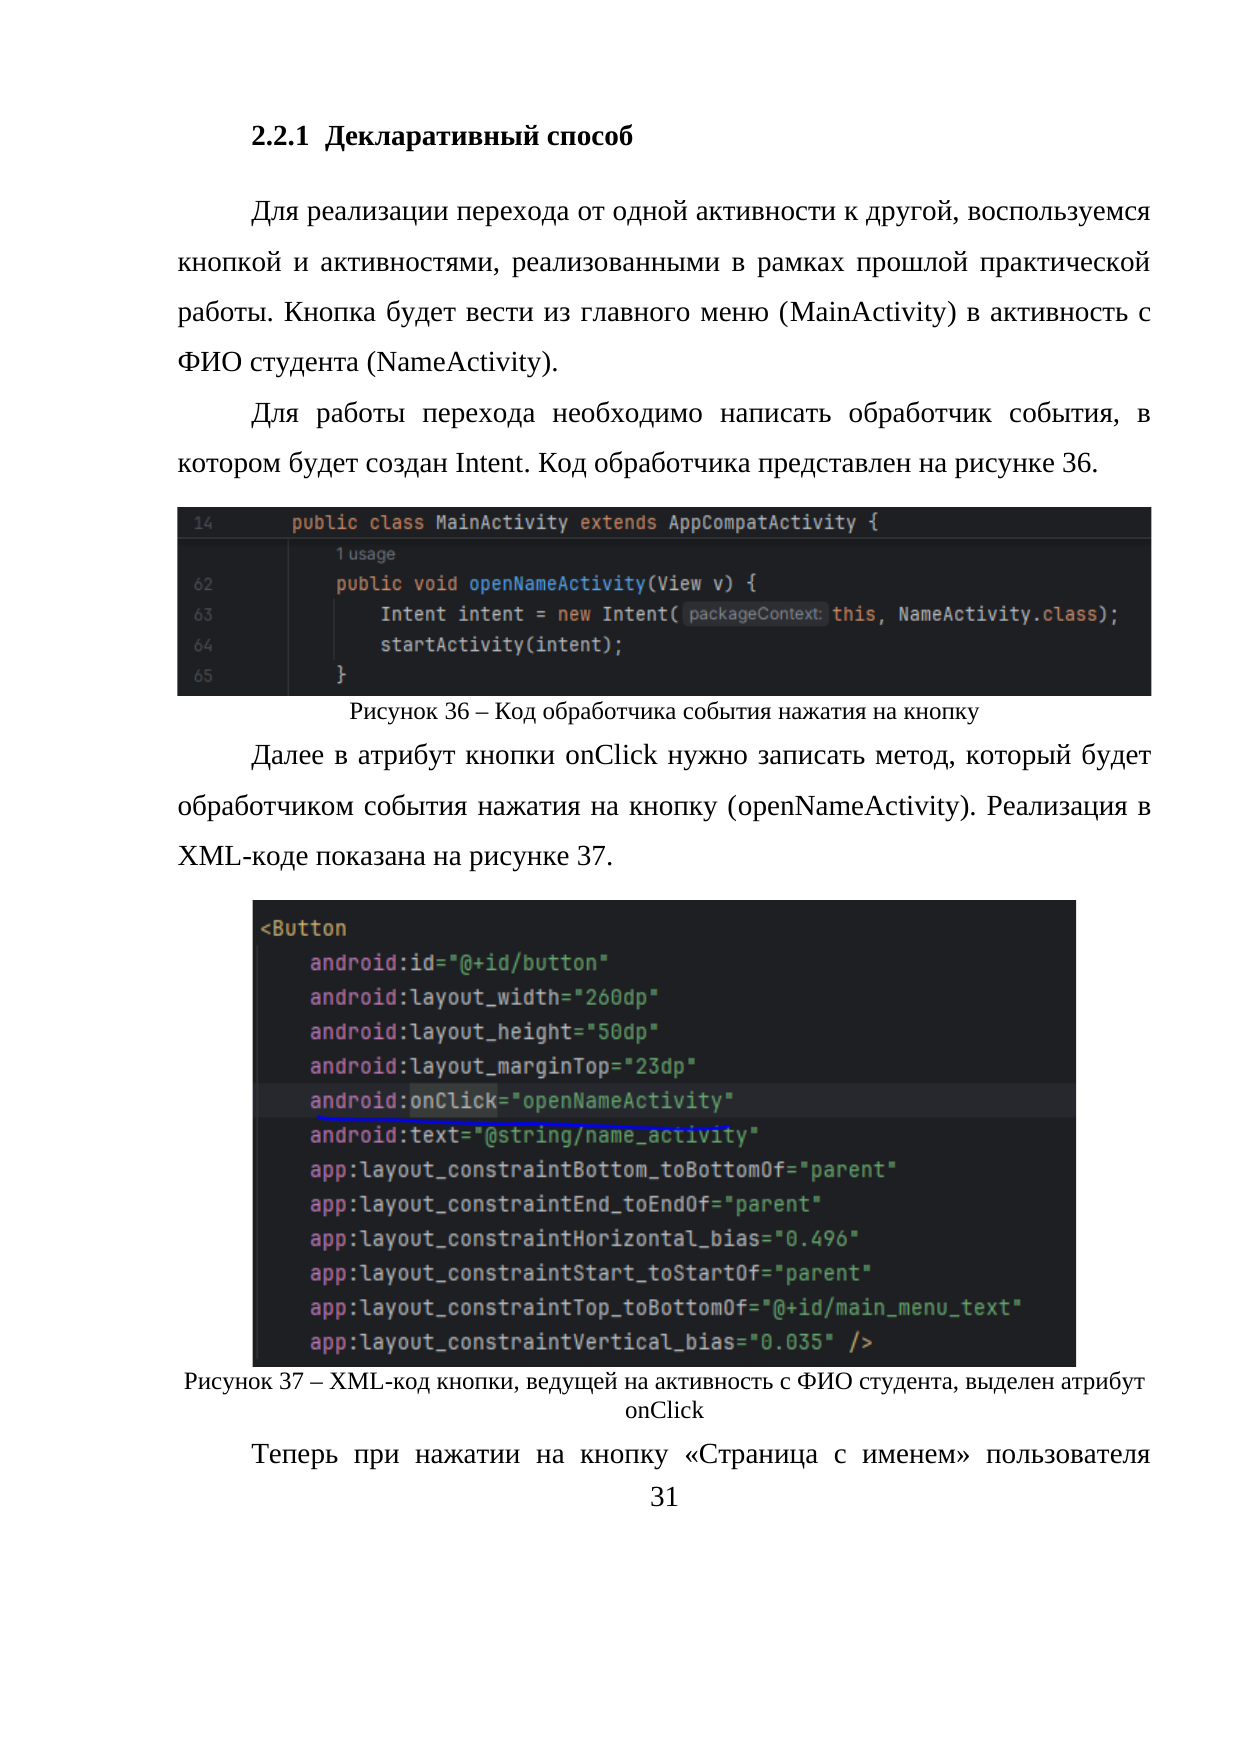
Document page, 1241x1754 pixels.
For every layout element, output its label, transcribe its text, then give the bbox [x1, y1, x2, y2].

subtitle Декларативный способ [177, 118, 1152, 152]
picture [252, 900, 1077, 1367]
text Для работы перехода необходимо написать обработчик события, в котором будет создан Intent. Код обработчика представлен на рисунке 36. [177, 395, 1152, 478]
text Далее в атрибут кнопки onClick нужно записать метод, который будет обработчиком события нажатия на кнопку (openNameActivity). Реализация в XML-коде показана на рисунке 37. [177, 737, 1152, 871]
text Для реализации перехода от одной активности к другой, воспользуемся кнопкой и активностями, реализованными в рамках прошлой практической работы. Кнопка будет вести из главного меню (MainActivity) в активность с ФИО студента (NameActivity). [177, 193, 1152, 378]
picture [177, 507, 1152, 696]
subtitle Рисунок 36 – Код обработчика события нажатия на кнопку [177, 696, 1152, 725]
